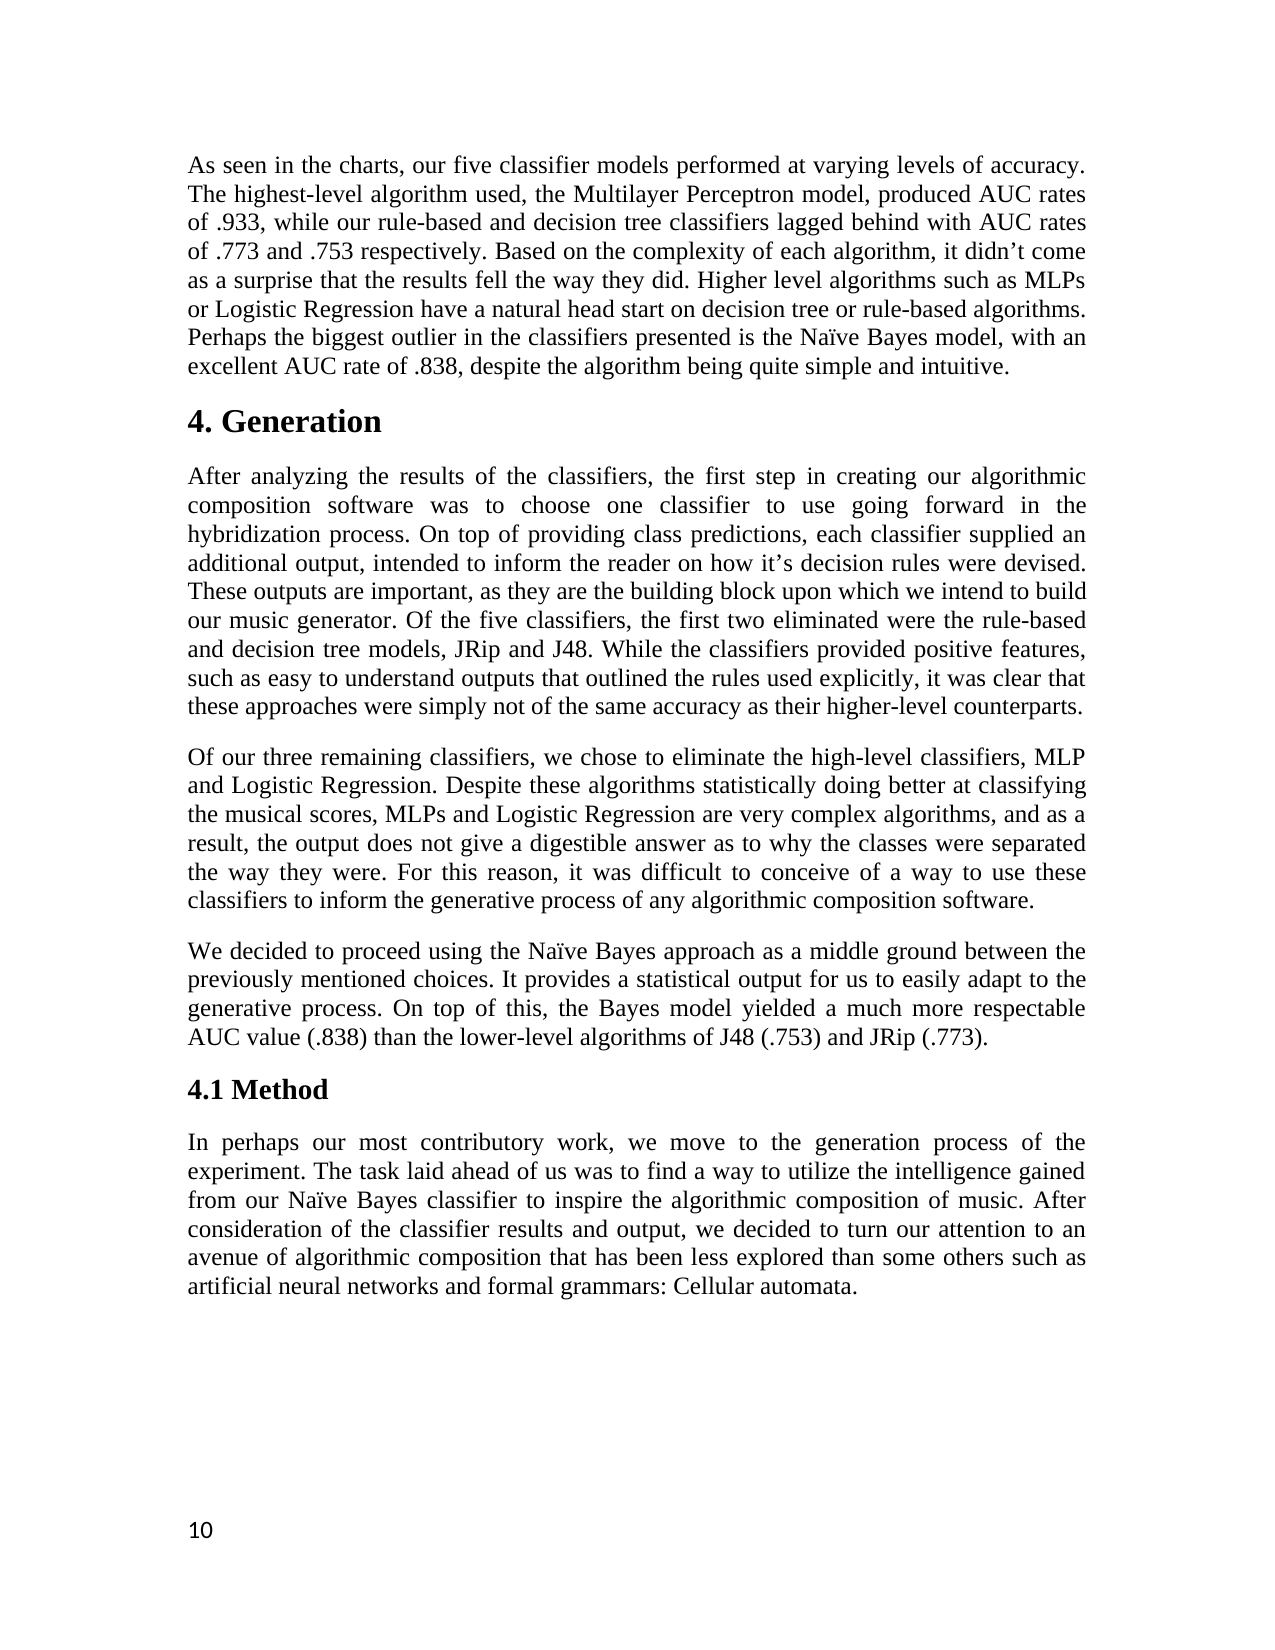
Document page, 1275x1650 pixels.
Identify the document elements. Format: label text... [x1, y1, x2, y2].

text Of our three remaining classifiers, we chose to eliminate the high-level classifiers, MLP and Logistic Regression. Despite these algorithms statistically doing better at classifying the musical scores, MLPs and Logistic Regression are very complex algorithms, and as a result, the output does not give a digestible answer as to why the classes were separated the way they were. For this reason, it was difficult to conceive of a way to use these classifiers to inform the generative process of any algorithmic composition software. [187, 742, 1087, 914]
text 4.1 Method [187, 1072, 1087, 1106]
text As seen in the charts, our five classifier models performed at varying levels of accuracy. The highest-level algorithm used, the Multilayer Perceptron model, produced AUC rates of .933, while our rule-based and decision tree classifiers lagged behind with AUC rates of .773 and .753 respectively. Based on the complexity of each algorithm, it didn’t come as a surprise that the results fell the way they did. Higher level algorithms such as MLPs or Logistic Regression have a natural head start on decision tree or rule-based algorithms. Perhaps the biggest outlier in the classifiers presented is the Naïve Bayes model, with an excellent AUC rate of .838, despite the algorithm being quite simple and intuitive. [187, 150, 1087, 380]
text After analyzing the results of the classifiers, the first step in creating our algorithmic composition software was to choose one classifier to use going forward in the hybridization process. On top of providing class predictions, each classifier supplied an additional output, intended to inform the reader on how it’s decision rules were devised. These outputs are important, as they are the building block upon which we intend to build our music generator. Of the five classifiers, the first two eliminated were the rule-based and decision tree models, JRip and J48. While the classifiers provided positive features, such as easy to understand outputs that outlined the rules used explicitly, it was clear that these approaches were simply not of the same accuracy as their higher-level counterparts. [187, 461, 1087, 720]
text 4. Generation [187, 402, 1087, 440]
text In perhaps our most contributory work, we move to the generation process of the experiment. The task laid ahead of us was to find a way to utilize the intelligence gained from our Naïve Bayes classifier to inspire the algorithmic composition of music. After consideration of the classifier results and output, we decided to turn our attention to an avenue of algorithmic composition that has been less explored than some others such as artificial neural networks and formal grammars: Cellular automata. [187, 1127, 1087, 1300]
text We decided to proceed using the Naïve Bayes approach as a middle ground between the previously mentioned choices. It provides a statistical output for us to easily adapt to the generative process. On top of this, the Bayes model yielded a much more respectable AUC value (.838) than the lower-level algorithms of J48 (.753) and JRip (.773). [187, 936, 1087, 1051]
